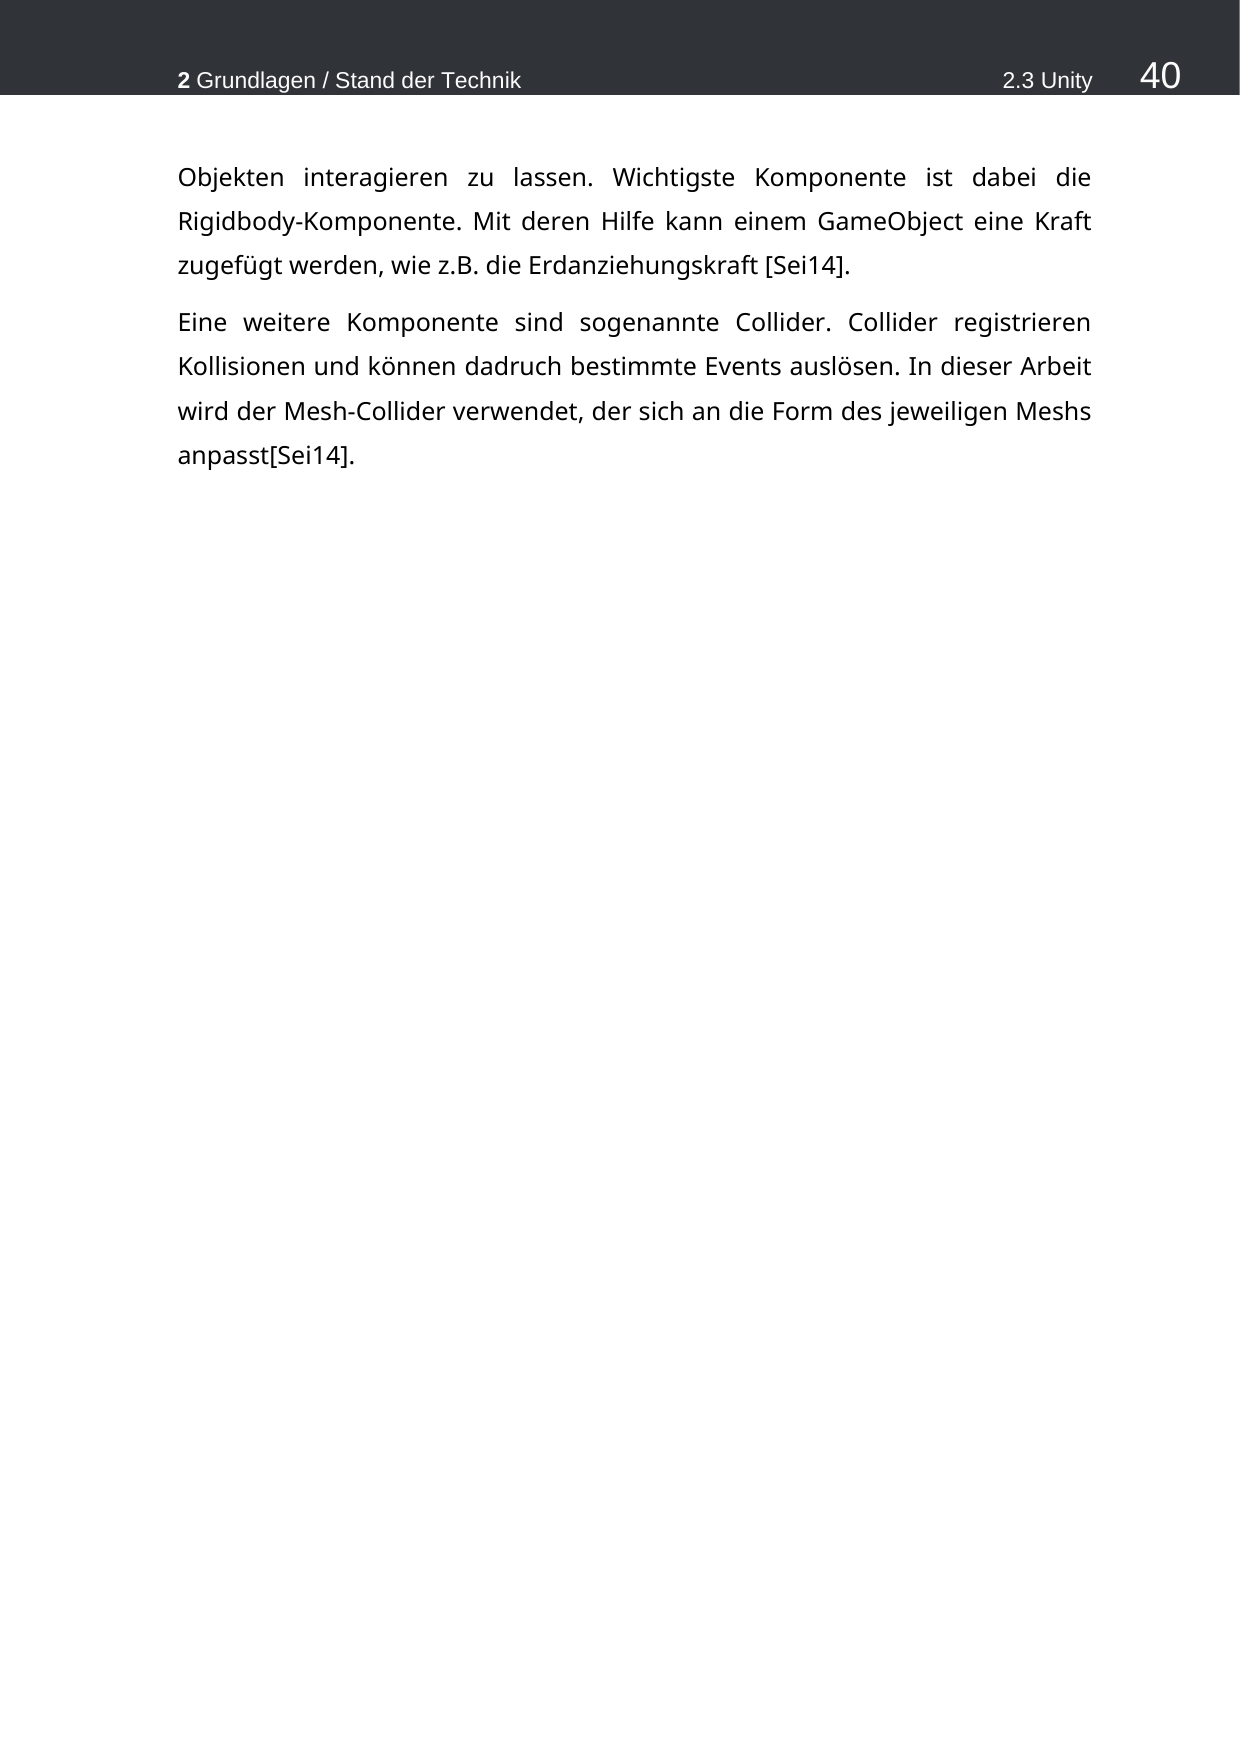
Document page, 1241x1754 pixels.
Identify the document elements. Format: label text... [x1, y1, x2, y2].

text Eine weitere Komponente sind sogenannte Collider. Collider registrieren Kollisionen und können dadruch bestimmte Events auslösen. In dieser Arbeit wird der Mesh-Collider verwendet, der sich an die Form des jeweiligen Meshs anpasst[Sei14]. [177, 305, 1092, 472]
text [177, 159, 1092, 282]
